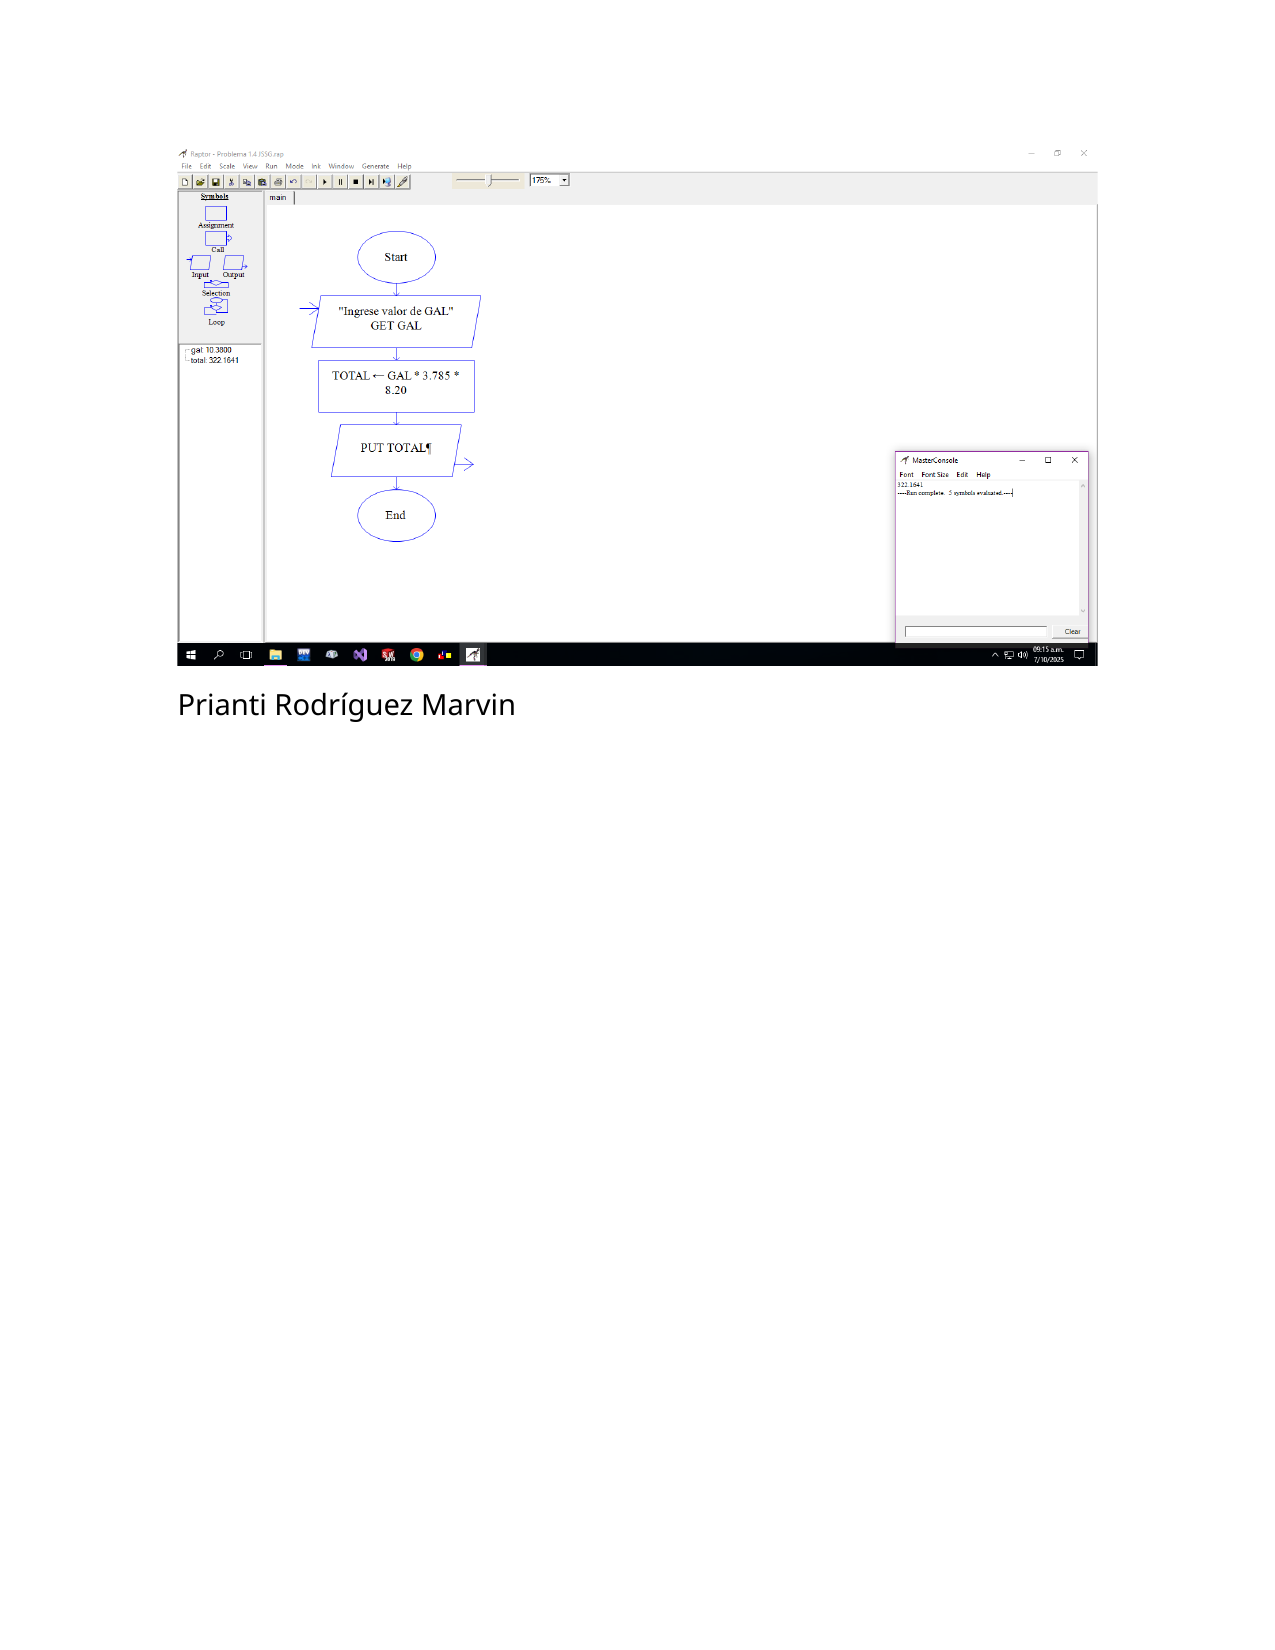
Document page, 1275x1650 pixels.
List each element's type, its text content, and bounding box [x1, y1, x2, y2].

text Prianti Rodríguez Marvin [177, 684, 1098, 724]
picture [177, 147, 1098, 666]
